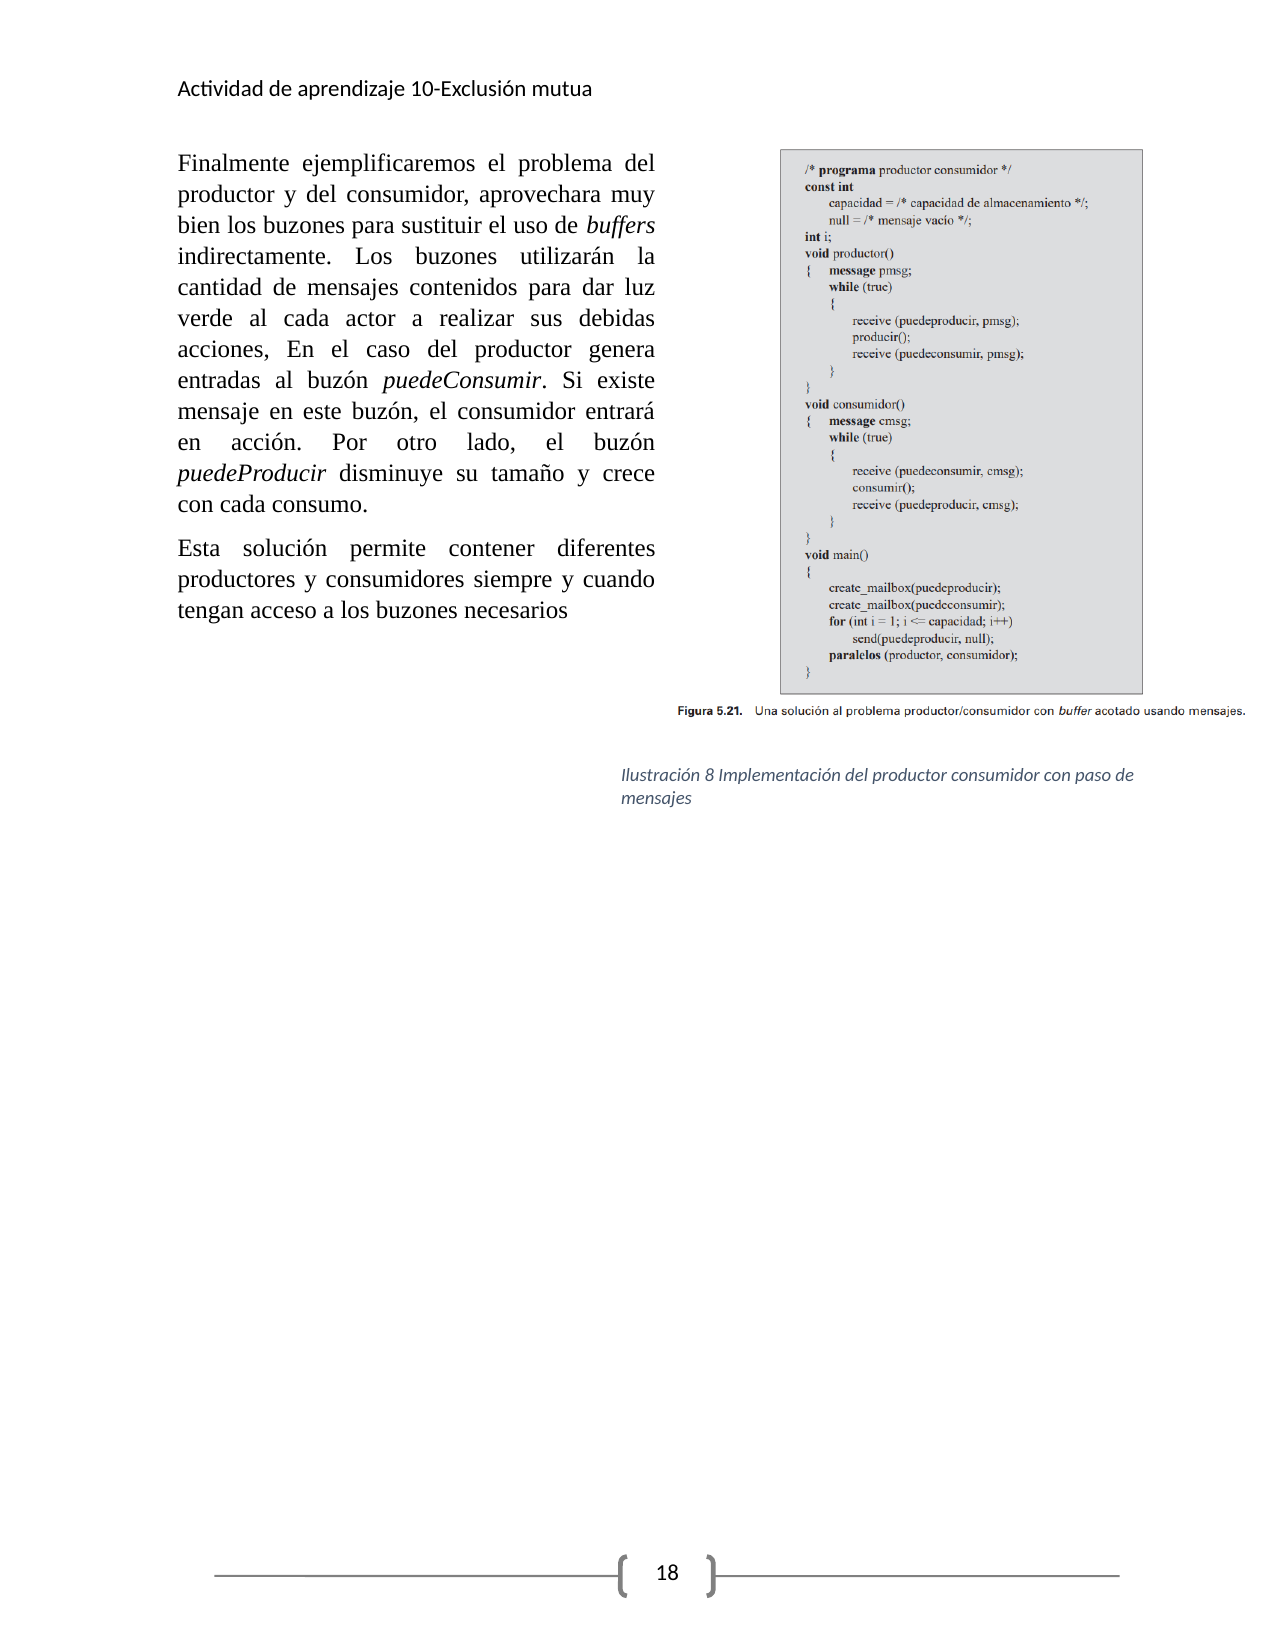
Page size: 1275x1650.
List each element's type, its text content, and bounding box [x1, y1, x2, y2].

picture [674, 147, 1246, 718]
text Finalmente ejemplificaremos el problema del productor y del consumidor, aprovechara muy bien los buzones para sustituir el uso de buffers indirectamente. Los buzones utilizarán la cantidad de mensajes contenidos para dar luz verde al cada actor a realizar sus debidas acciones, En el caso del productor genera entradas al buzón puedeConsumir. Si existe mensaje en este buzón, el consumidor entrará en acción. Por otro lado, el buzón puedeProducir disminuye su tamaño y crece con cada consumo. [177, 148, 674, 518]
text Esta solución permite contener diferentes productores y consumidores siempre y cuando tengan acceso a los buzones necesarios [177, 533, 674, 623]
